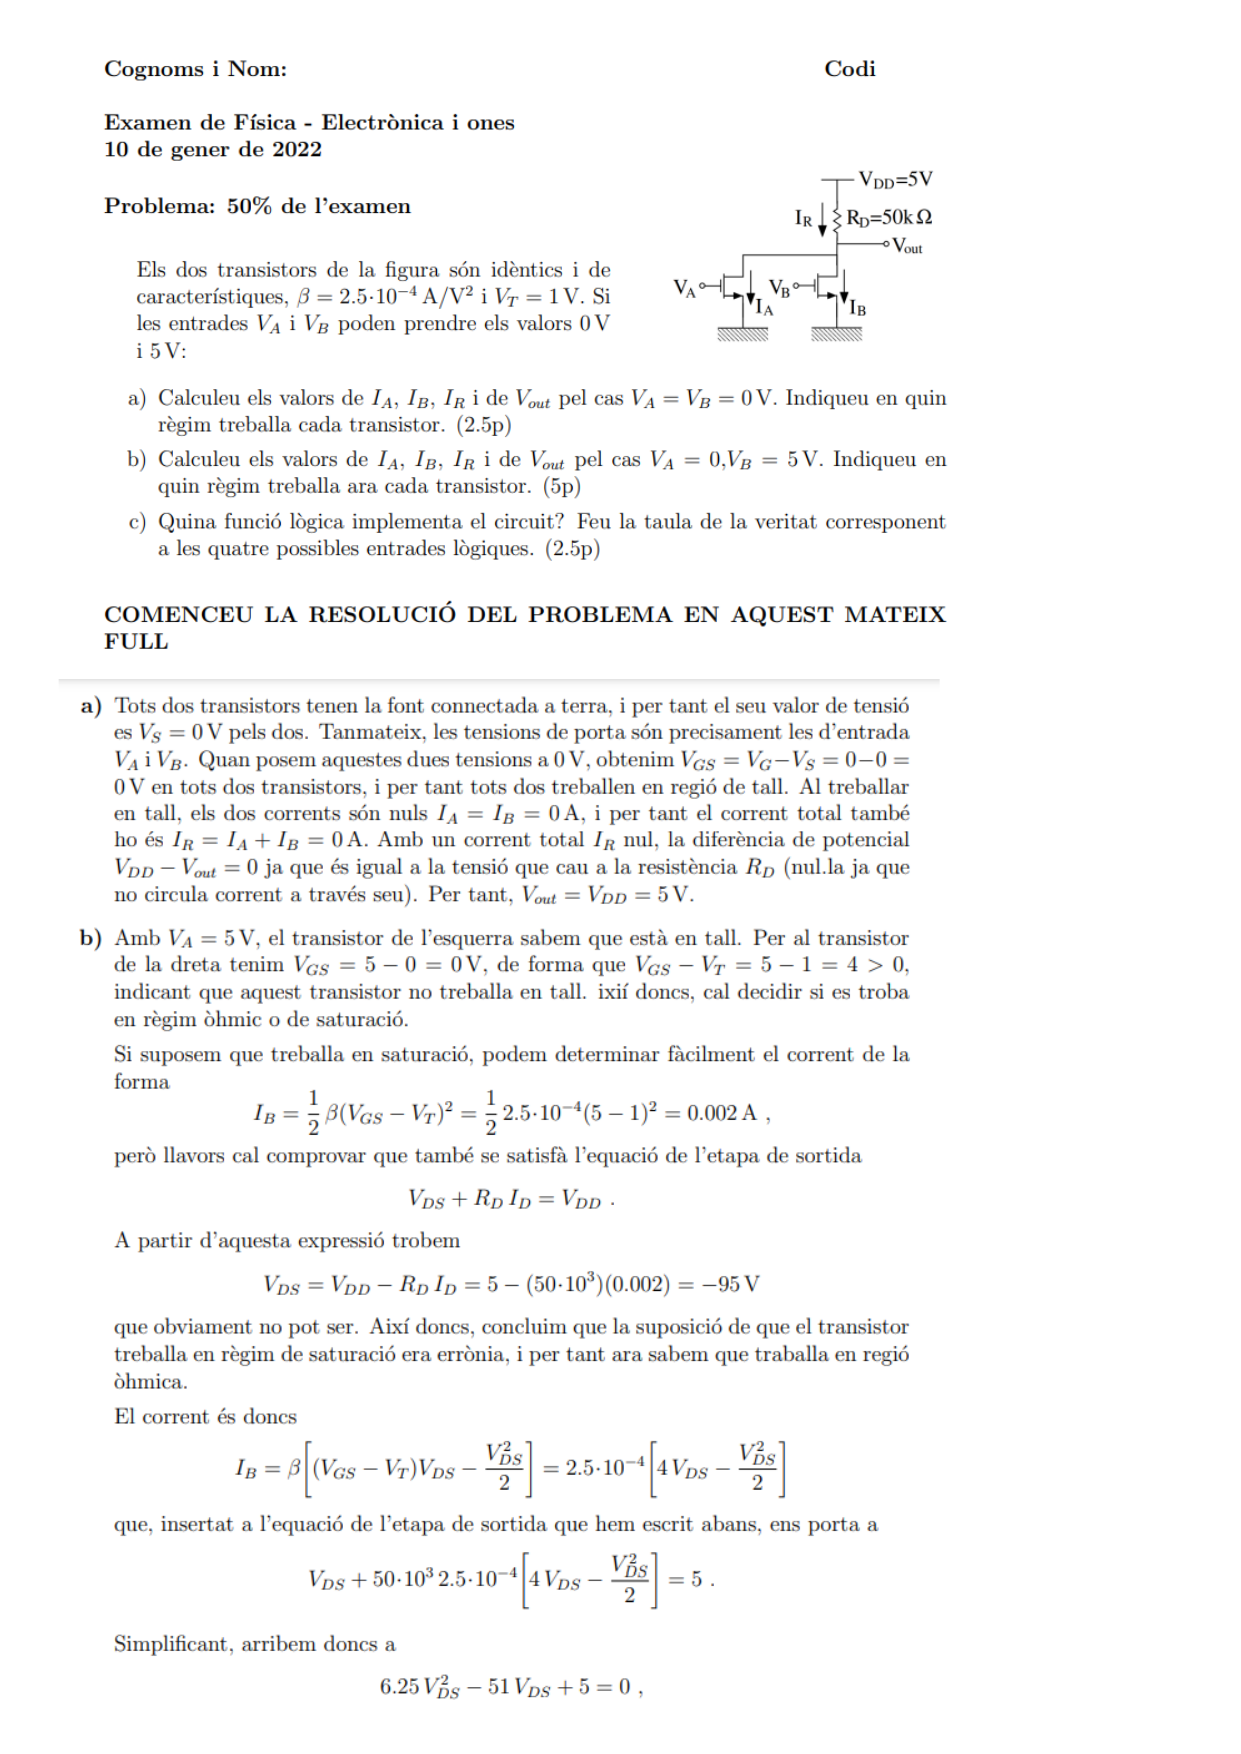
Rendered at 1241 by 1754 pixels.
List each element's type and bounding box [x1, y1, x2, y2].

picture [66, 36, 988, 677]
picture [58, 679, 940, 1702]
